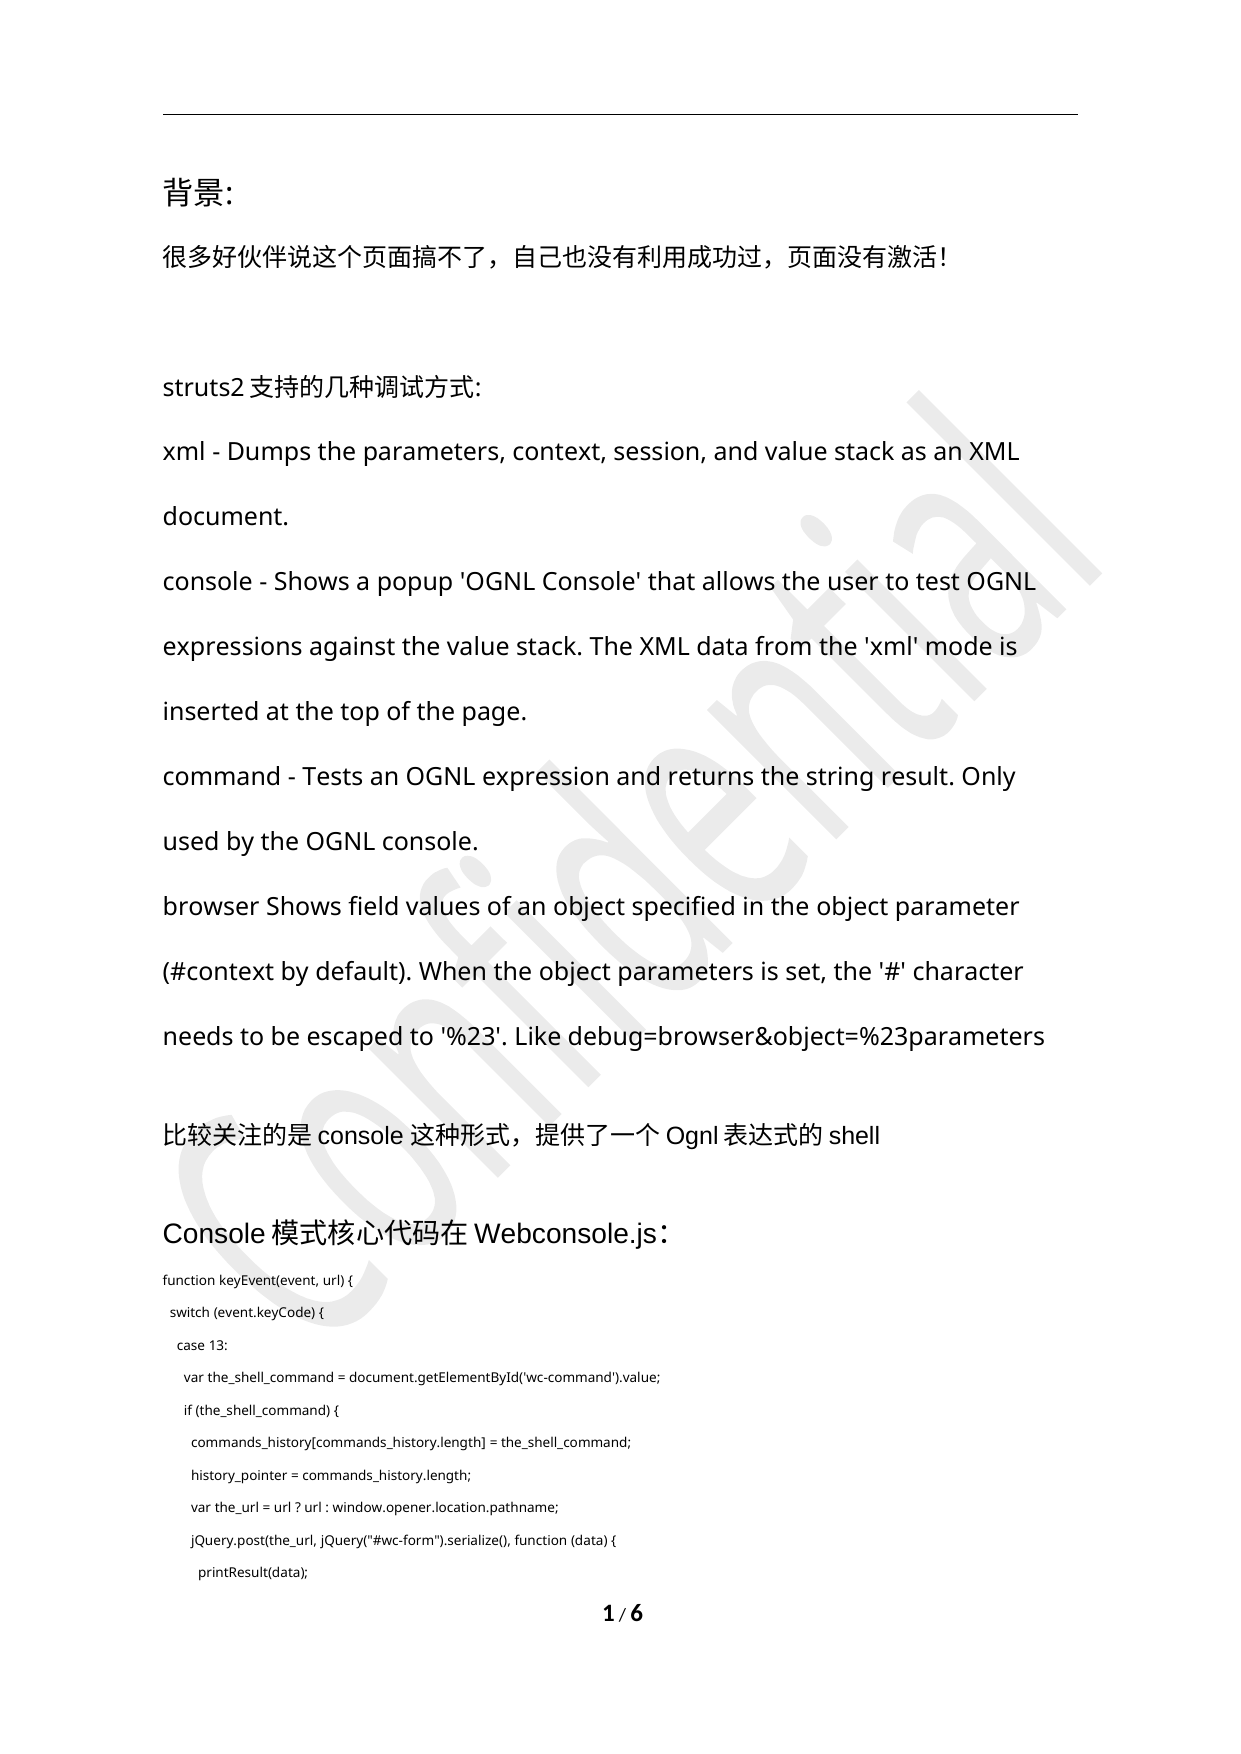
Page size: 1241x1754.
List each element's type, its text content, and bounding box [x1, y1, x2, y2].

text command - Tests an OGNL expression and returns the string result. Only used by the OGNL console. [162, 743, 1078, 873]
text 比较关注的是console 这种形式，提供了一个Ognl表达式的shell [162, 1101, 1078, 1166]
text xml - Dumps the parameters, context, session, and value stack as an XML document. [162, 418, 1078, 548]
text 很多好伙伴说这个页面搞不了，自己也没有利用成功过，页面没有激活！ [162, 223, 1078, 288]
text console - Shows a popup 'OGNL Console' that allows the user to test OGNL expressions against the value stack. The XML data from the 'xml' mode is inserted at the top of the page. [162, 548, 1078, 743]
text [162, 1198, 1078, 1588]
text struts2支持的几种调试方式: [162, 353, 1078, 418]
text 背景: [162, 158, 1078, 223]
text browser Shows field values of an object specified in the object parameter (#context by default). When the object parameters is set, the '#' character needs to be escaped to '%23'. Like debug=browser&object=%23parameters [162, 873, 1078, 1068]
